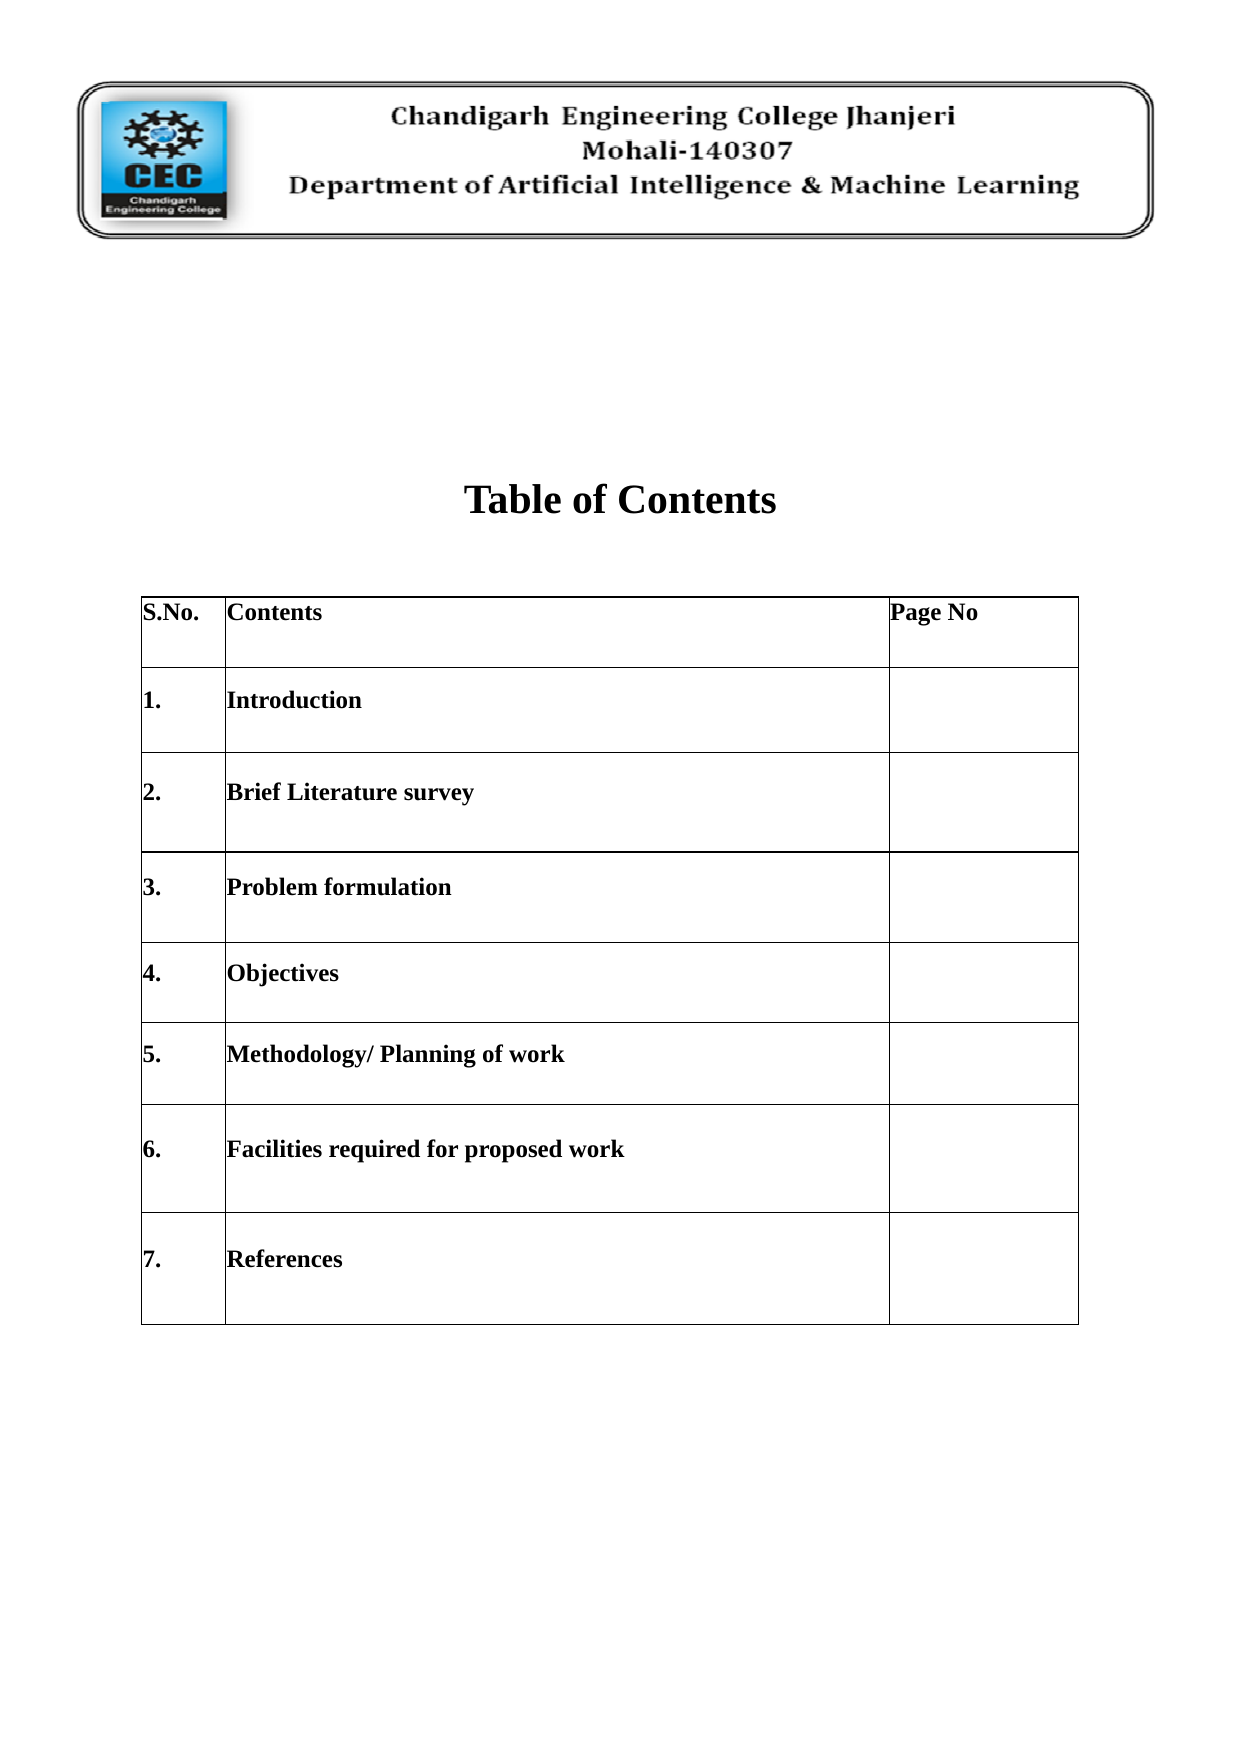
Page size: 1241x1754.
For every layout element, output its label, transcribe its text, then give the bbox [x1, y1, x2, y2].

table_cell [890, 668, 1078, 752]
table_cell Facilities required for proposed work [226, 1105, 889, 1212]
table_cell 2. [142, 753, 225, 851]
table_cell 6. [142, 1105, 225, 1212]
table_cell [890, 853, 1078, 942]
table_cell Methodology/ Planning of work [226, 1023, 889, 1104]
table_cell [890, 753, 1078, 851]
table_header S.No. [142, 598, 225, 667]
table_cell References [226, 1213, 889, 1324]
table_cell [890, 1023, 1078, 1104]
table_cell 5. [142, 1023, 225, 1104]
table_cell 7. [142, 1213, 225, 1324]
text Table of Contents [75, 475, 1165, 523]
table_cell Brief Literature survey [226, 753, 889, 851]
table_cell Introduction [226, 668, 889, 752]
table_cell 3. [142, 853, 225, 942]
table_cell [890, 943, 1078, 1022]
picture [75, 73, 1167, 244]
table_header Page No [890, 598, 1078, 667]
table_cell Objectives [226, 943, 889, 1022]
table_header Contents [226, 598, 889, 667]
table_cell Problem formulation [226, 853, 889, 942]
table_cell 4. [142, 943, 225, 1022]
table_cell [890, 1213, 1078, 1324]
table_cell [890, 1105, 1078, 1212]
table_cell 1. [142, 668, 225, 752]
